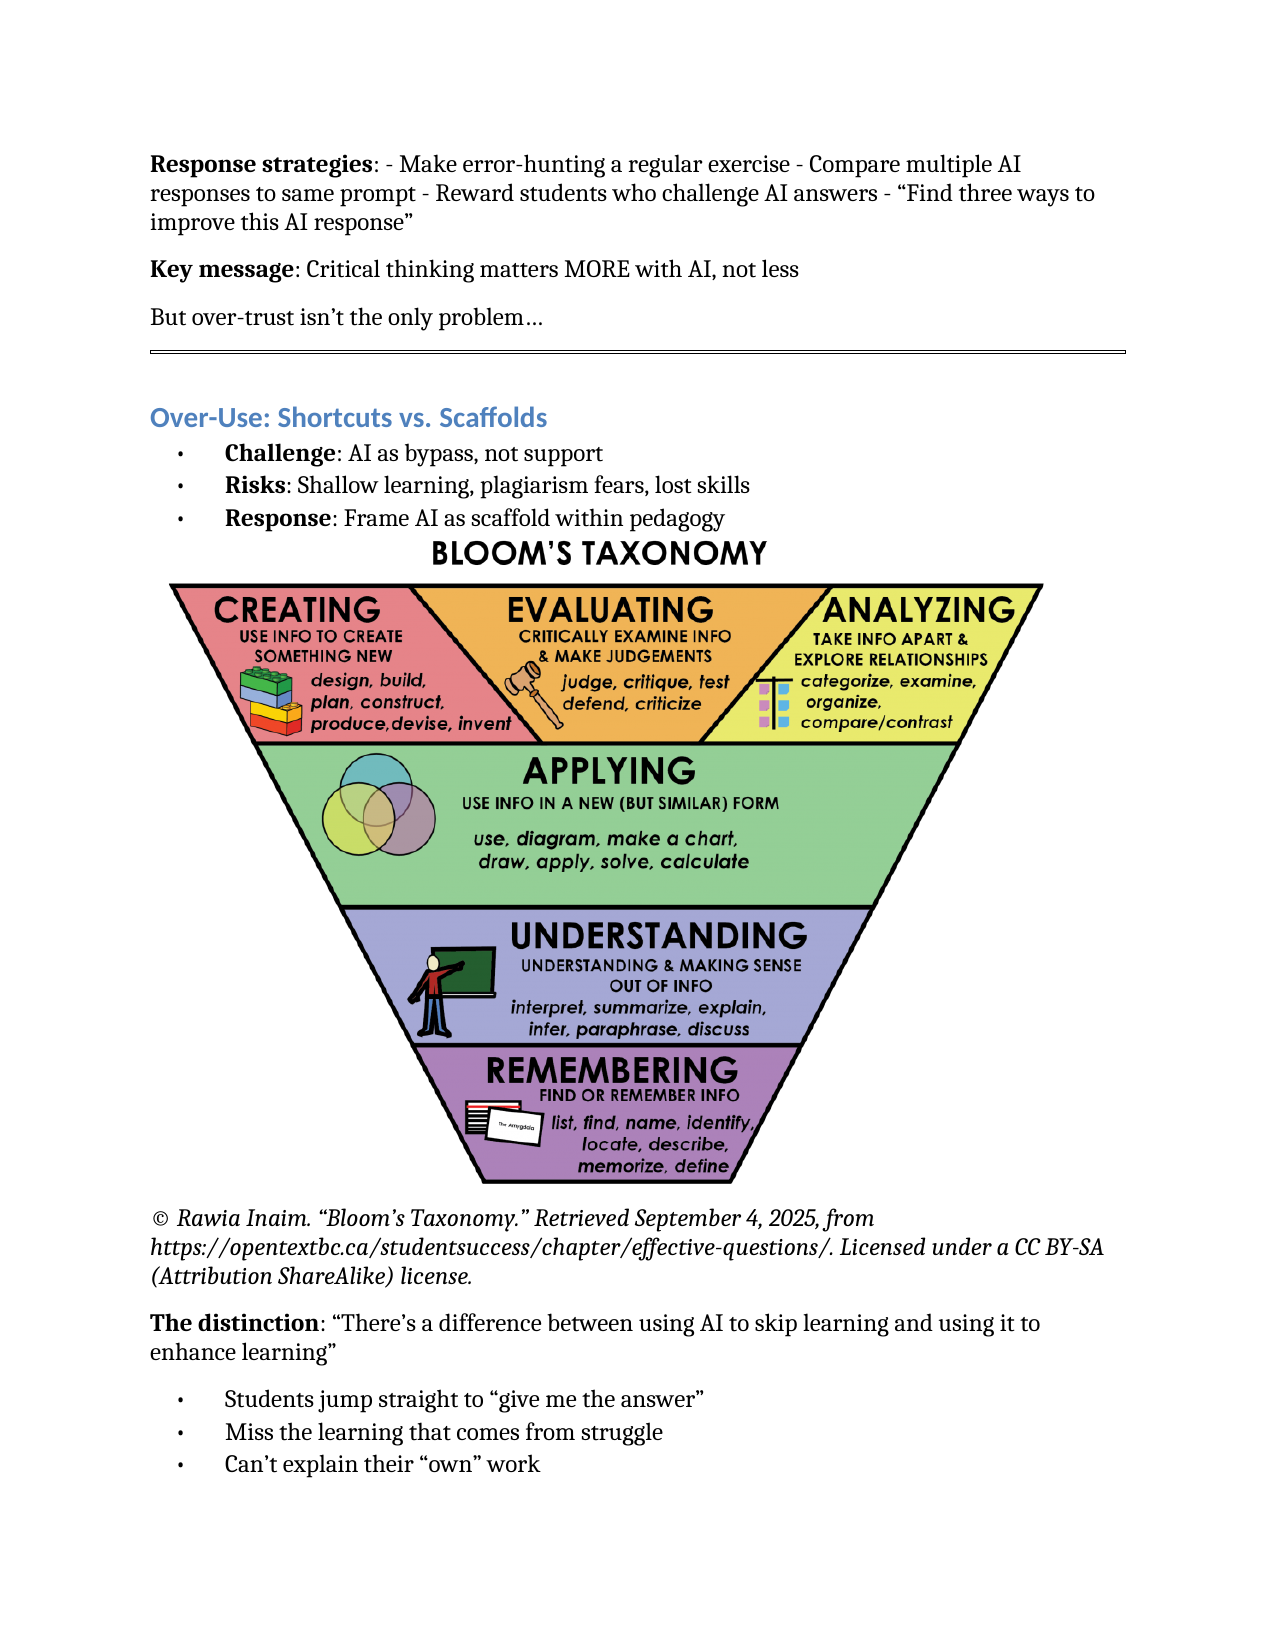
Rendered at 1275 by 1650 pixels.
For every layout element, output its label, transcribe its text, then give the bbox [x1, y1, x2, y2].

text The distinction: “There’s a difference between using AI to skip learning and using it to enhance learning” [150, 1309, 1125, 1367]
text Key message: Critical thinking matters MORE with AI, not less [150, 255, 1125, 284]
text © Rawia Inaim. “Bloom’s Taxonomy.” Retrieved September 4, 2025, from https://opentextbc.ca/studentsuccess/chapter/effective-questions/. Licensed under a CC BY-SA (Attribution ShareAlike) license. [150, 1204, 1125, 1290]
subtitle Over-Use: Shortcuts vs. Scaffolds [150, 399, 1125, 435]
list Can’t explain their “own” work [175, 1450, 1125, 1479]
picture [168, 536, 1044, 1184]
list Students jump straight to “give me the answer” [175, 1385, 1125, 1414]
list Miss the learning that comes from struggle [175, 1418, 1125, 1447]
list Response: Frame AI as scaffold within pedagogy [175, 504, 1125, 533]
text But over-trust isn’t the only problem… [150, 302, 1125, 331]
list Risks: Shallow learning, plagiarism fears, lost skills [175, 471, 1125, 500]
list Challenge: AI as bypass, not support [175, 439, 1125, 468]
